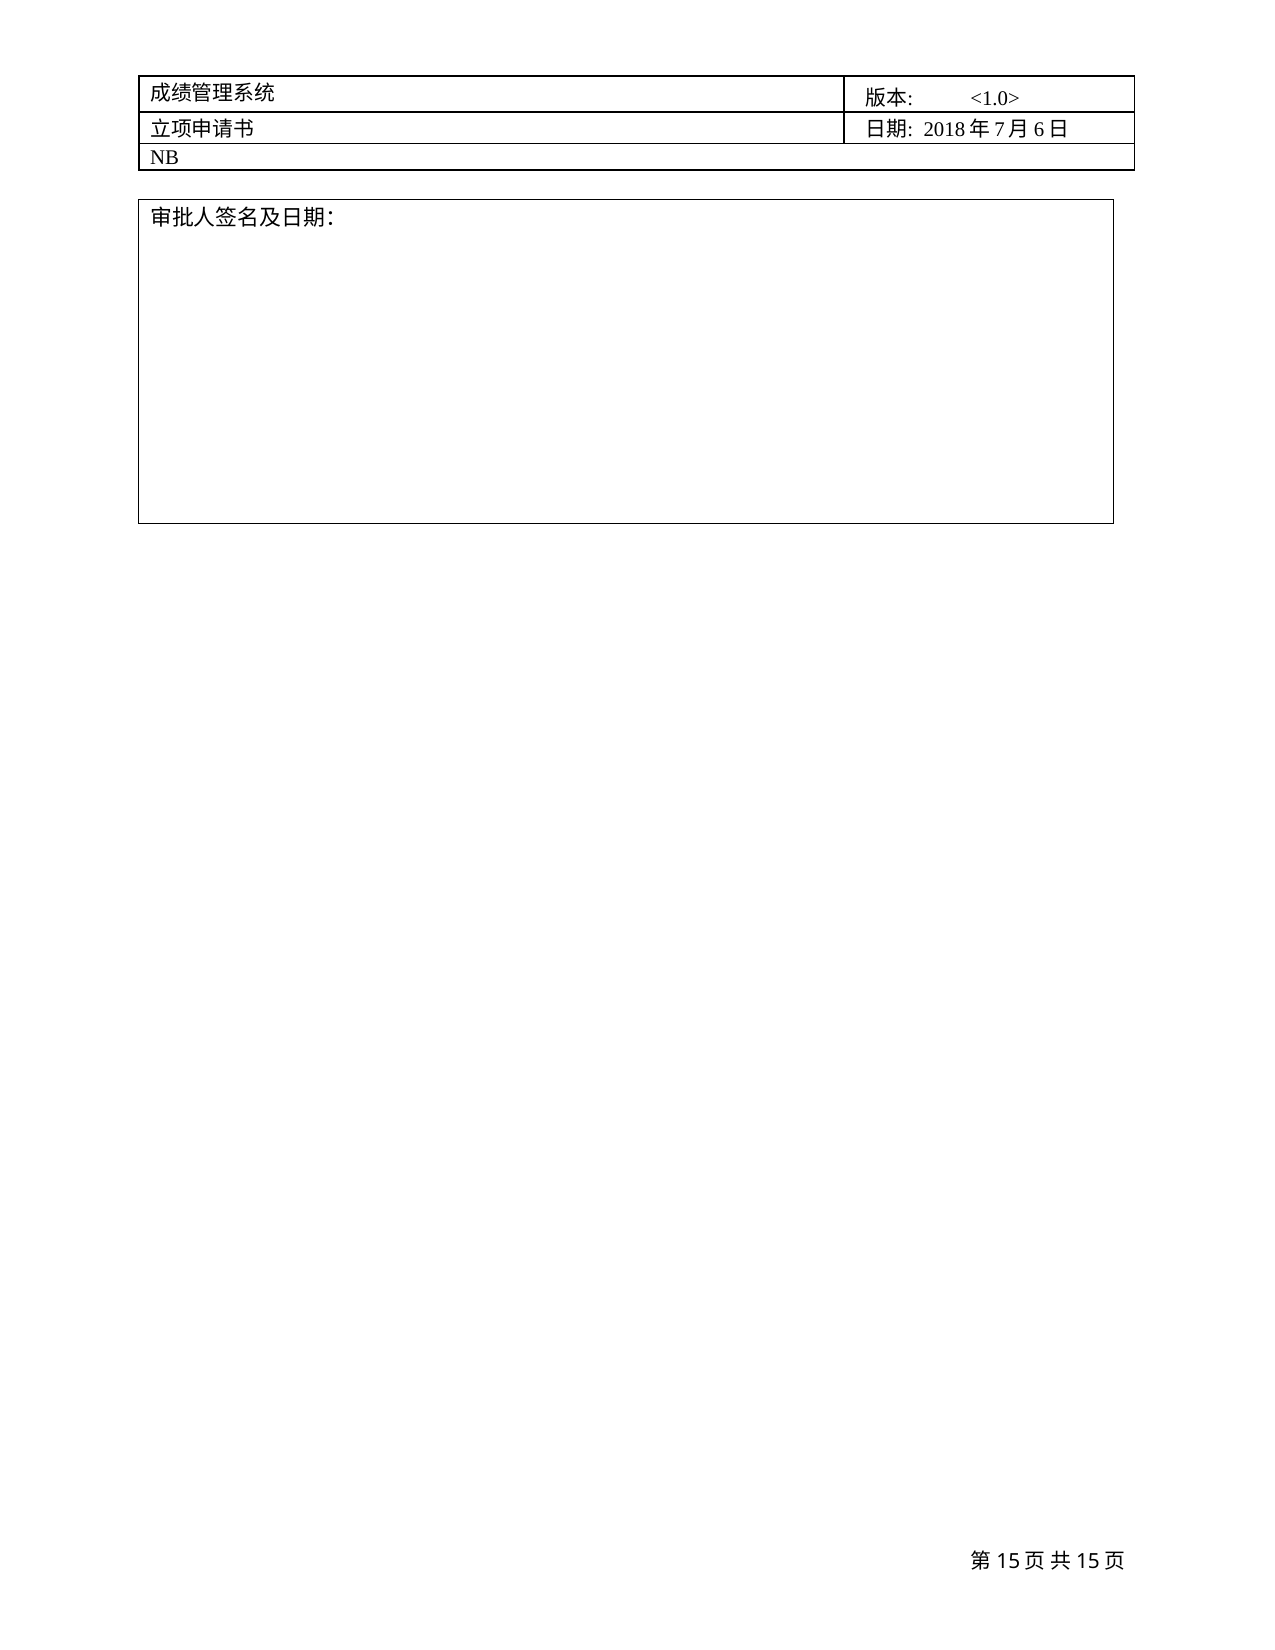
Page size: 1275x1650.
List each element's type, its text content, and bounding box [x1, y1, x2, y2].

table_cell 审批人签名及日期： [139, 200, 1113, 523]
